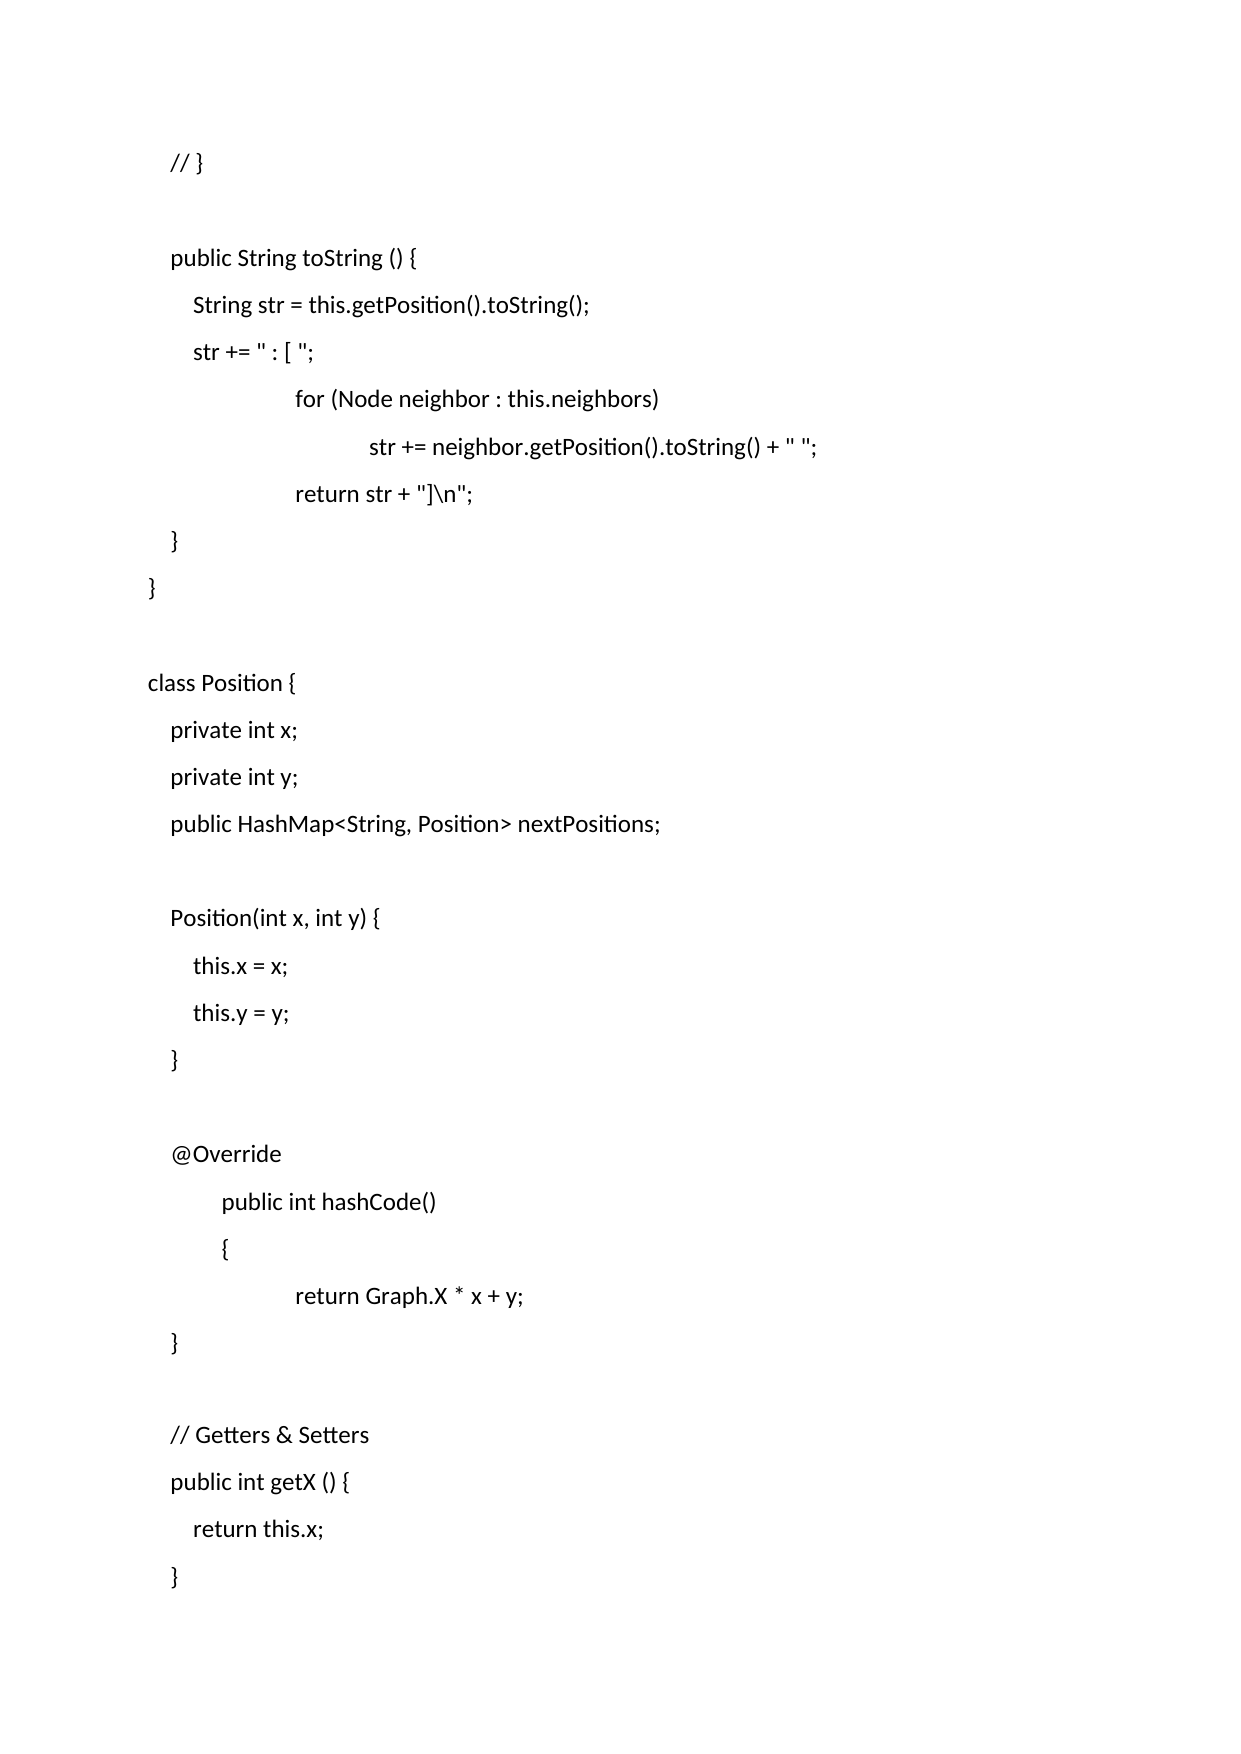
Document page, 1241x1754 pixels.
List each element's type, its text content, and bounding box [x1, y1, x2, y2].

text String str = this.getPosition().toString(); [148, 289, 1093, 320]
text str += neighbor.getPosition().toString() + " "; [148, 431, 1093, 461]
text // } [148, 148, 1093, 178]
text } [148, 1327, 1093, 1358]
text private int y; [148, 761, 1093, 792]
text class Position { [148, 667, 1093, 697]
text return this.x; [148, 1513, 1093, 1544]
text public String toString () { [148, 242, 1093, 272]
text public int hashCode() [148, 1186, 1093, 1216]
text private int x; [148, 714, 1093, 744]
text } [148, 1044, 1093, 1075]
text return Graph.X * x + y; [148, 1280, 1093, 1311]
text this.x = x; [148, 950, 1093, 980]
text { [148, 1233, 1093, 1263]
text public HashMap<String, Position> nextPositions; [148, 808, 1093, 839]
text return str + "]\n"; [148, 478, 1093, 508]
text this.y = y; [148, 997, 1093, 1027]
text } [148, 525, 1093, 556]
text public int getX () { [148, 1466, 1093, 1497]
text for (Node neighbor : this.neighbors) [148, 383, 1093, 414]
text @Override [148, 1138, 1093, 1169]
text } [148, 572, 1093, 603]
text Position(int x, int y) { [148, 903, 1093, 933]
text // Getters & Setters [148, 1419, 1093, 1450]
text } [148, 1561, 1093, 1591]
text str += " : [ "; [148, 336, 1093, 367]
